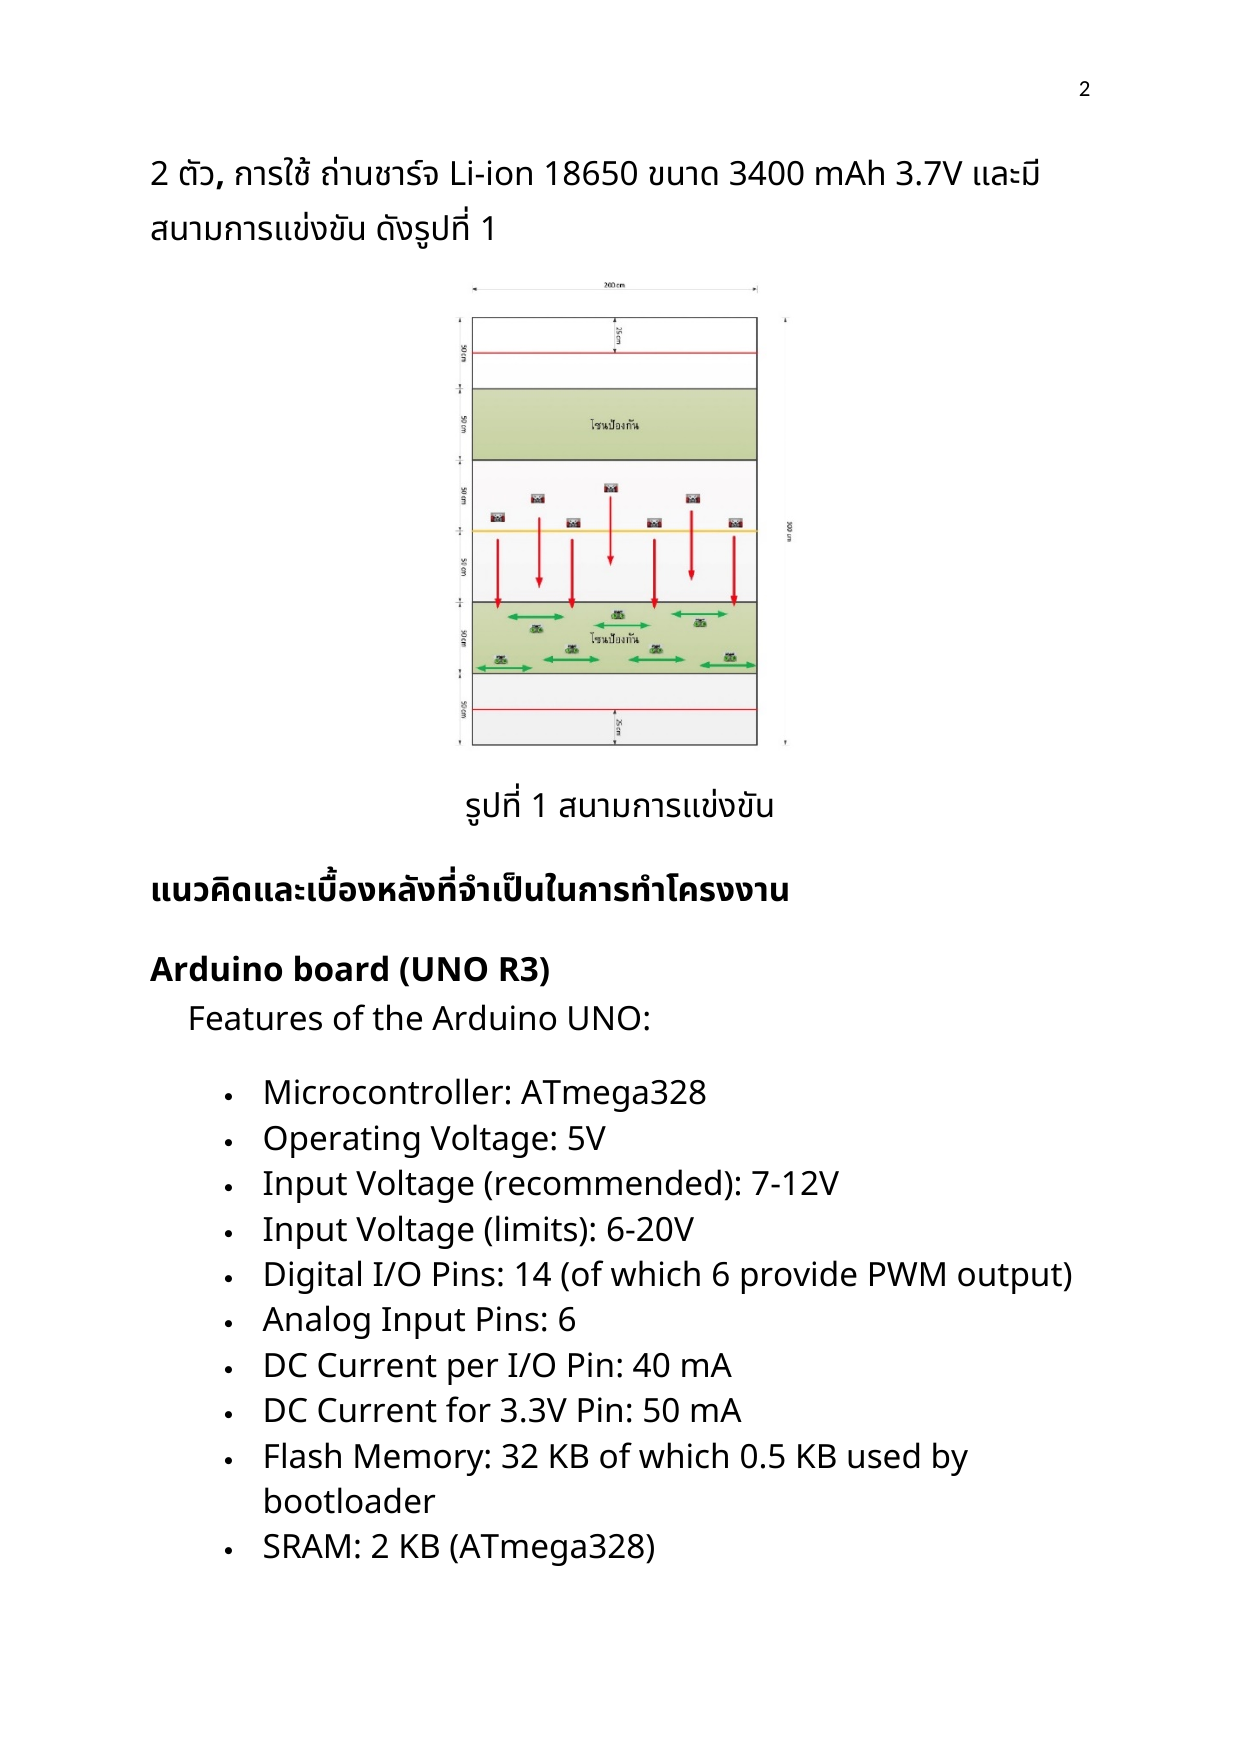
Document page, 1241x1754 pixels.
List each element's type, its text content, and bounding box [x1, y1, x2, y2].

list SRAM: 2 KB (ATmega328) [225, 1523, 1090, 1569]
picture [437, 275, 803, 764]
subtitle แนวคิดและเบื้องหลังที่จำเป็นในการทำโครงงาน [150, 866, 1090, 916]
list Operating Voltage: 5V [225, 1114, 1090, 1160]
list Digital I/O Pins: 14 (of which 6 provide PWM output) [225, 1251, 1090, 1296]
list DC Current for 3.3V Pin: 50 mA [225, 1387, 1090, 1432]
list Flash Memory: 32 KB of which 0.5 KB used by bootloader [225, 1432, 1090, 1523]
text Features of the Arduino UNO: [150, 994, 1090, 1040]
list DC Current per I/O Pin: 40 mA [225, 1342, 1090, 1387]
list Input Voltage (recommended): 7-12V [225, 1160, 1090, 1205]
subtitle Arduino board (UNO R3) [150, 946, 1090, 991]
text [150, 150, 1090, 255]
list Analog Input Pins: 6 [225, 1296, 1090, 1342]
list Input Voltage (limits): 6-20V [225, 1205, 1090, 1251]
text รูปที่ 1 สนามการแข่งขัน [150, 782, 1090, 833]
list Microcontroller: ATmega328 [225, 1069, 1090, 1114]
